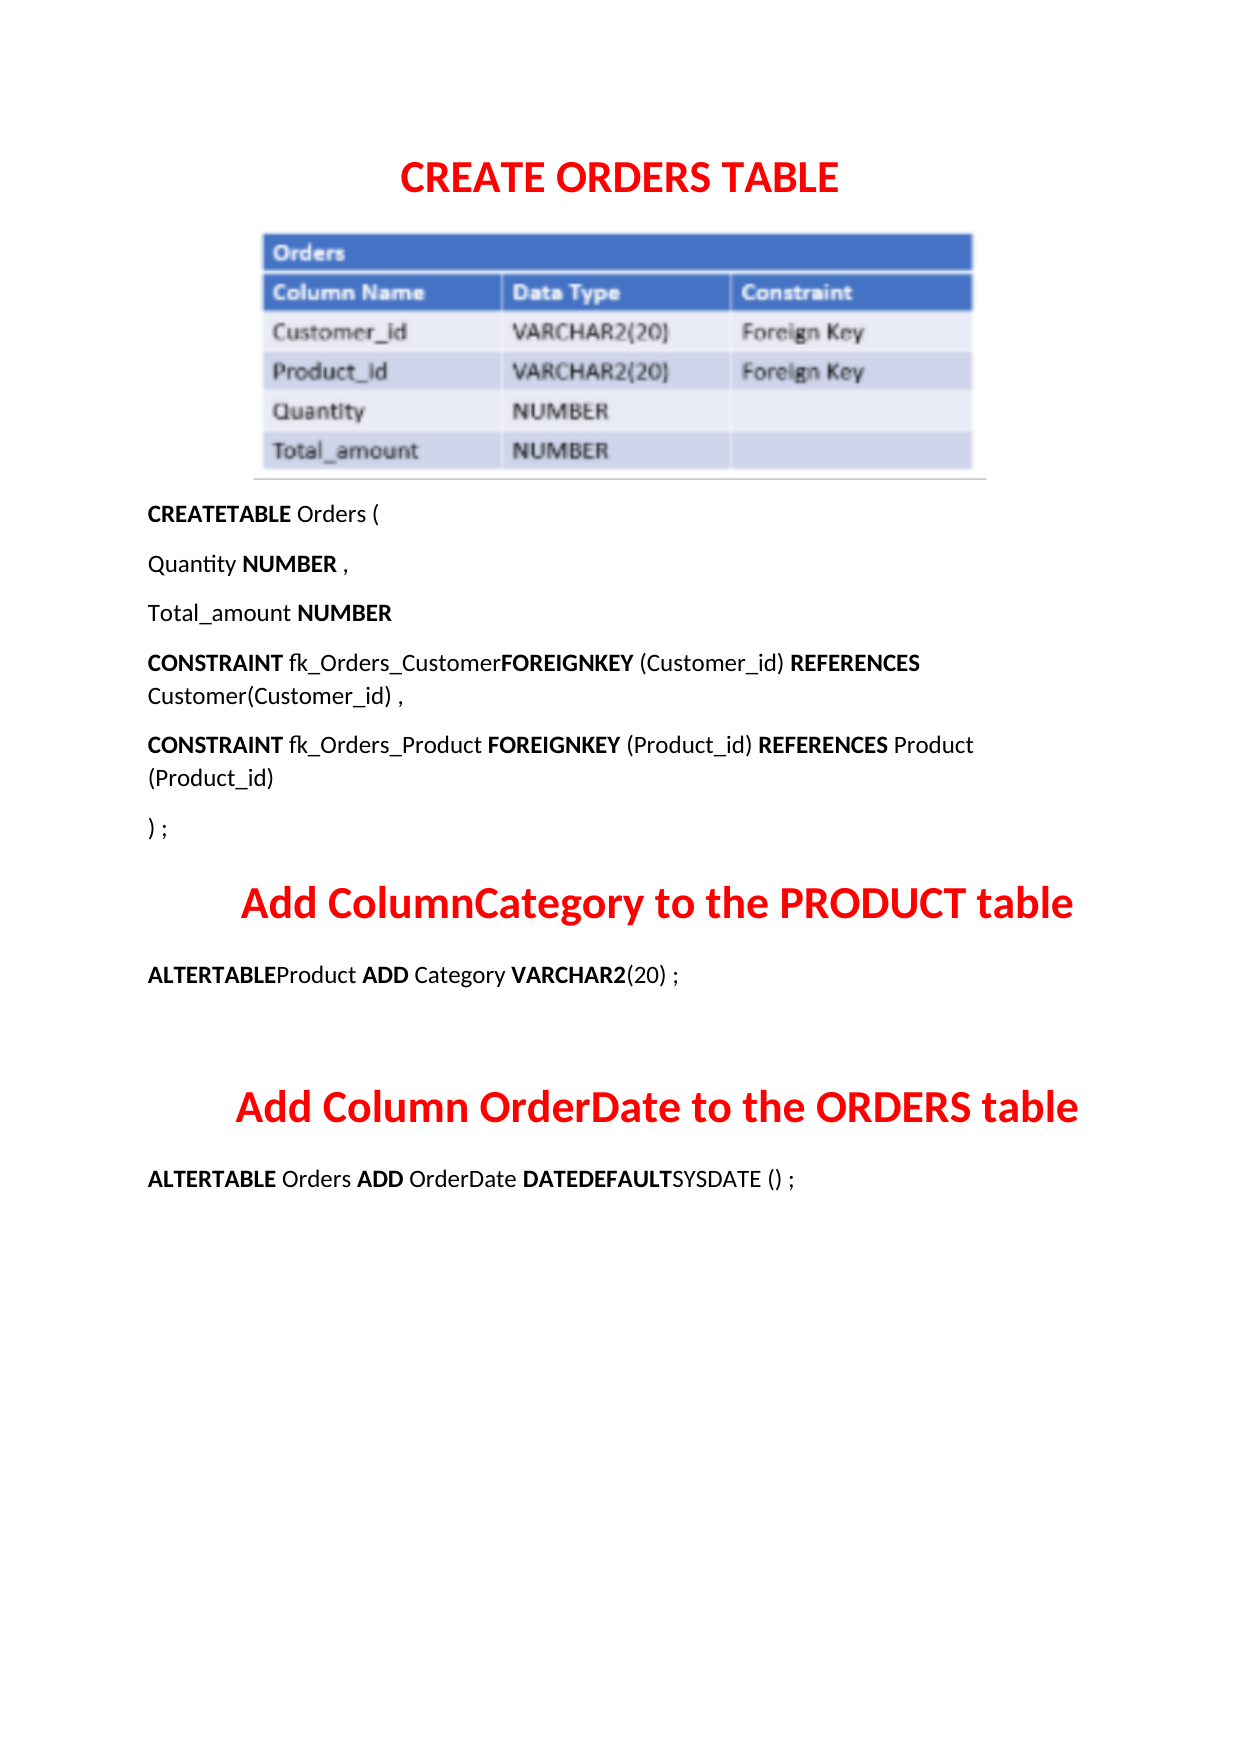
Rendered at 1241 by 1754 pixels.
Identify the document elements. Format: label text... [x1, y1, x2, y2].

picture [253, 224, 987, 480]
text ) ; [148, 812, 1093, 842]
text Total_amount NUMBER [148, 597, 1093, 628]
text Add ColumnCategory to the PRODUCT table [223, 874, 1093, 930]
text Quantity NUMBER , [148, 548, 1093, 578]
text ALTERTABLE Orders ADD OrderDate DATEDEFAULTSYSDATE () ; [148, 1163, 1093, 1194]
text CREATETABLE Orders ( [148, 498, 1093, 529]
text Add Column OrderDate to the ORDERS table [223, 1078, 1093, 1134]
text ALTERTABLEProduct ADD Category VARCHAR2(20) ; [148, 959, 1093, 989]
text CONSTRAINT fk_Orders_CustomerFOREIGNKEY (Customer_id) REFERENCES Customer(Customer_id) , [148, 647, 1093, 710]
text CREATE ORDERS TABLE [148, 148, 1093, 203]
text CONSTRAINT fk_Orders_Product FOREIGNKEY (Product_id) REFERENCES Product (Product_id) [148, 729, 1093, 793]
